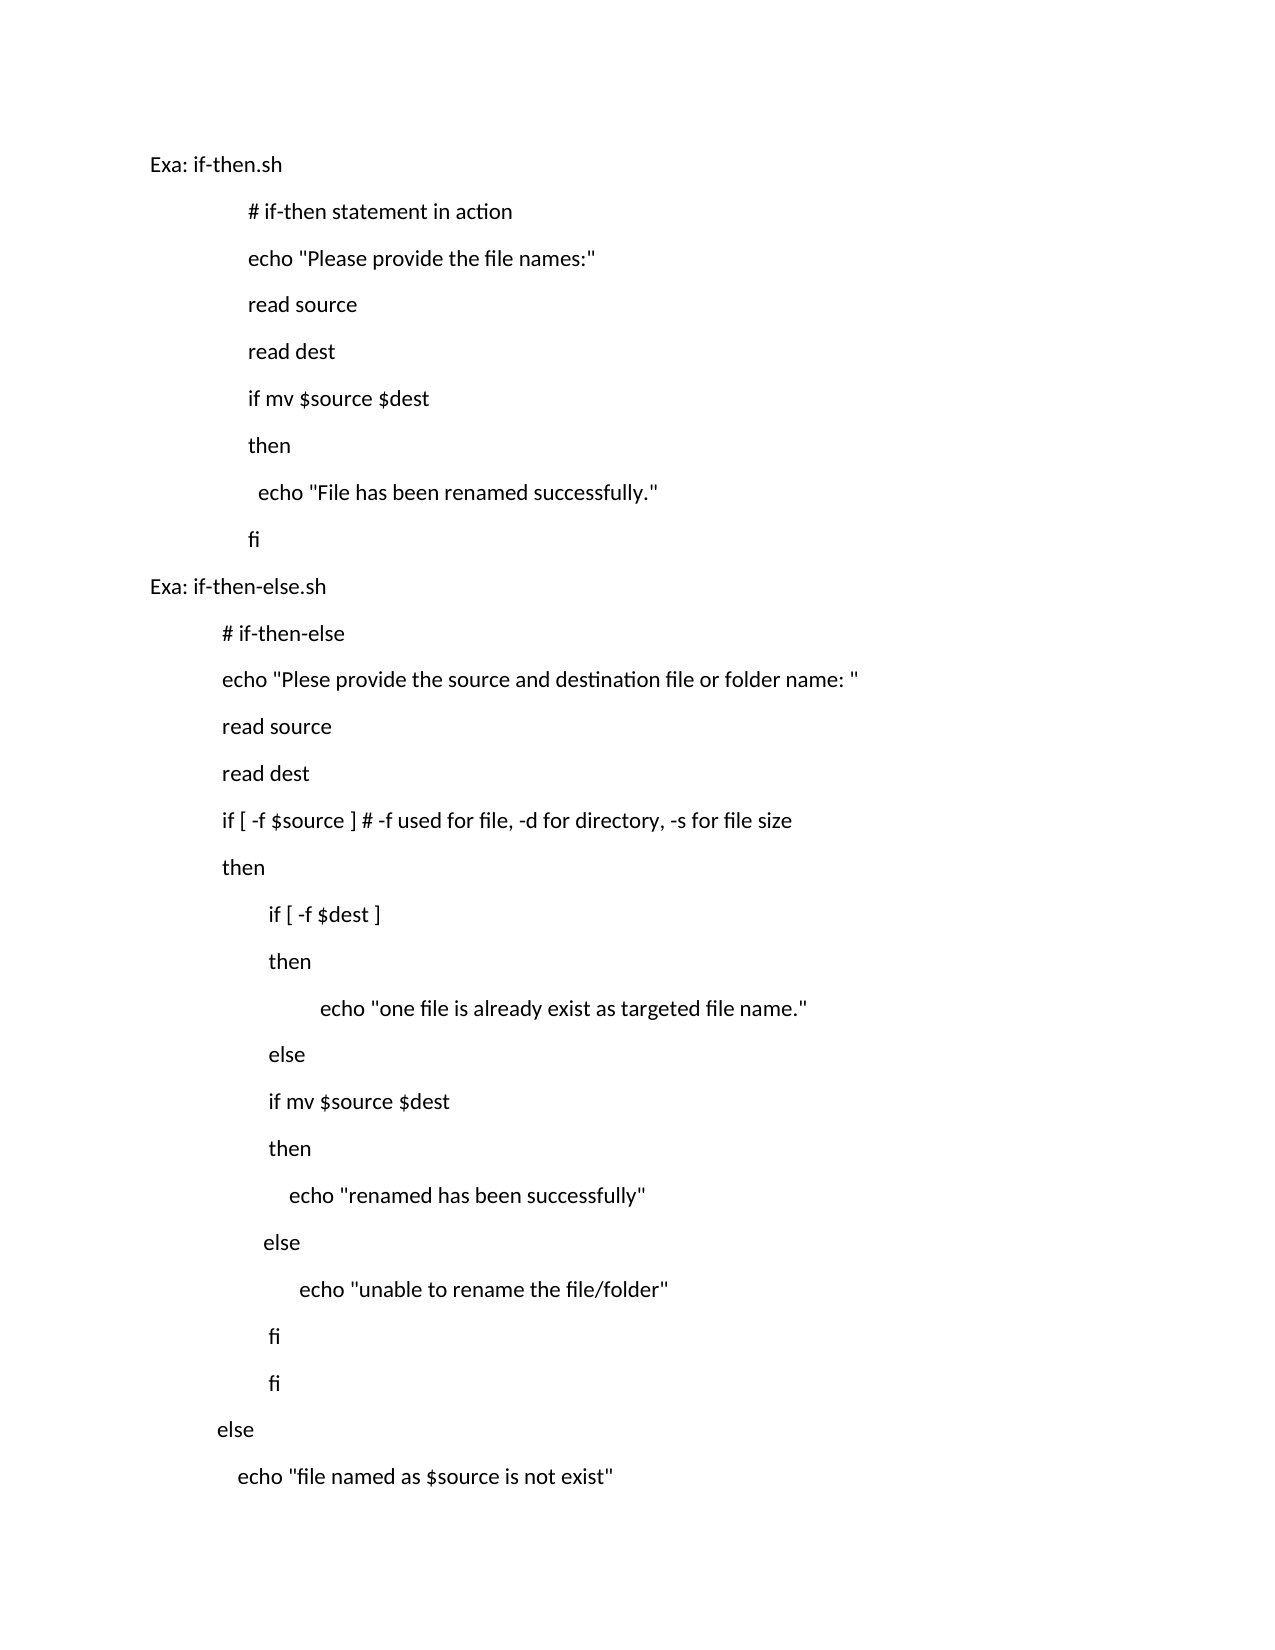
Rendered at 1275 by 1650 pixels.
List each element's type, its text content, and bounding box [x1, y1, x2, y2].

text echo "Please provide the file names:" [150, 244, 1125, 272]
text fi [150, 1322, 1125, 1350]
text else [150, 1416, 1125, 1444]
text echo "one file is already exist as targeted file name." [150, 994, 1125, 1022]
text then [150, 947, 1125, 975]
text if mv $source $dest [150, 1087, 1125, 1116]
text # if-then statement in action [150, 197, 1125, 225]
text Exa: if-then.sh [150, 150, 1125, 178]
text echo "unable to rename the file/folder" [150, 1275, 1125, 1303]
text read source [150, 291, 1125, 319]
text else [150, 1041, 1125, 1069]
text then [150, 431, 1125, 459]
text read dest [150, 337, 1125, 366]
text read source [150, 712, 1125, 741]
text fi [150, 1369, 1125, 1397]
text echo "File has been renamed successfully." [150, 478, 1125, 506]
text # if-then-else [150, 619, 1125, 647]
text else [150, 1228, 1125, 1256]
text if [ -f $source ] # -f used for file, -d for directory, -s for file size [150, 806, 1125, 834]
text Exa: if-then-else.sh [150, 572, 1125, 600]
text echo "file named as $source is not exist" [150, 1462, 1125, 1491]
text fi [150, 525, 1125, 553]
text read dest [150, 759, 1125, 787]
text if mv $source $dest [150, 384, 1125, 412]
text then [150, 1134, 1125, 1162]
text then [150, 853, 1125, 881]
text if [ -f $dest ] [150, 900, 1125, 928]
text echo "renamed has been successfully" [150, 1181, 1125, 1209]
text echo "Plese provide the source and destination file or folder name: " [150, 666, 1125, 694]
